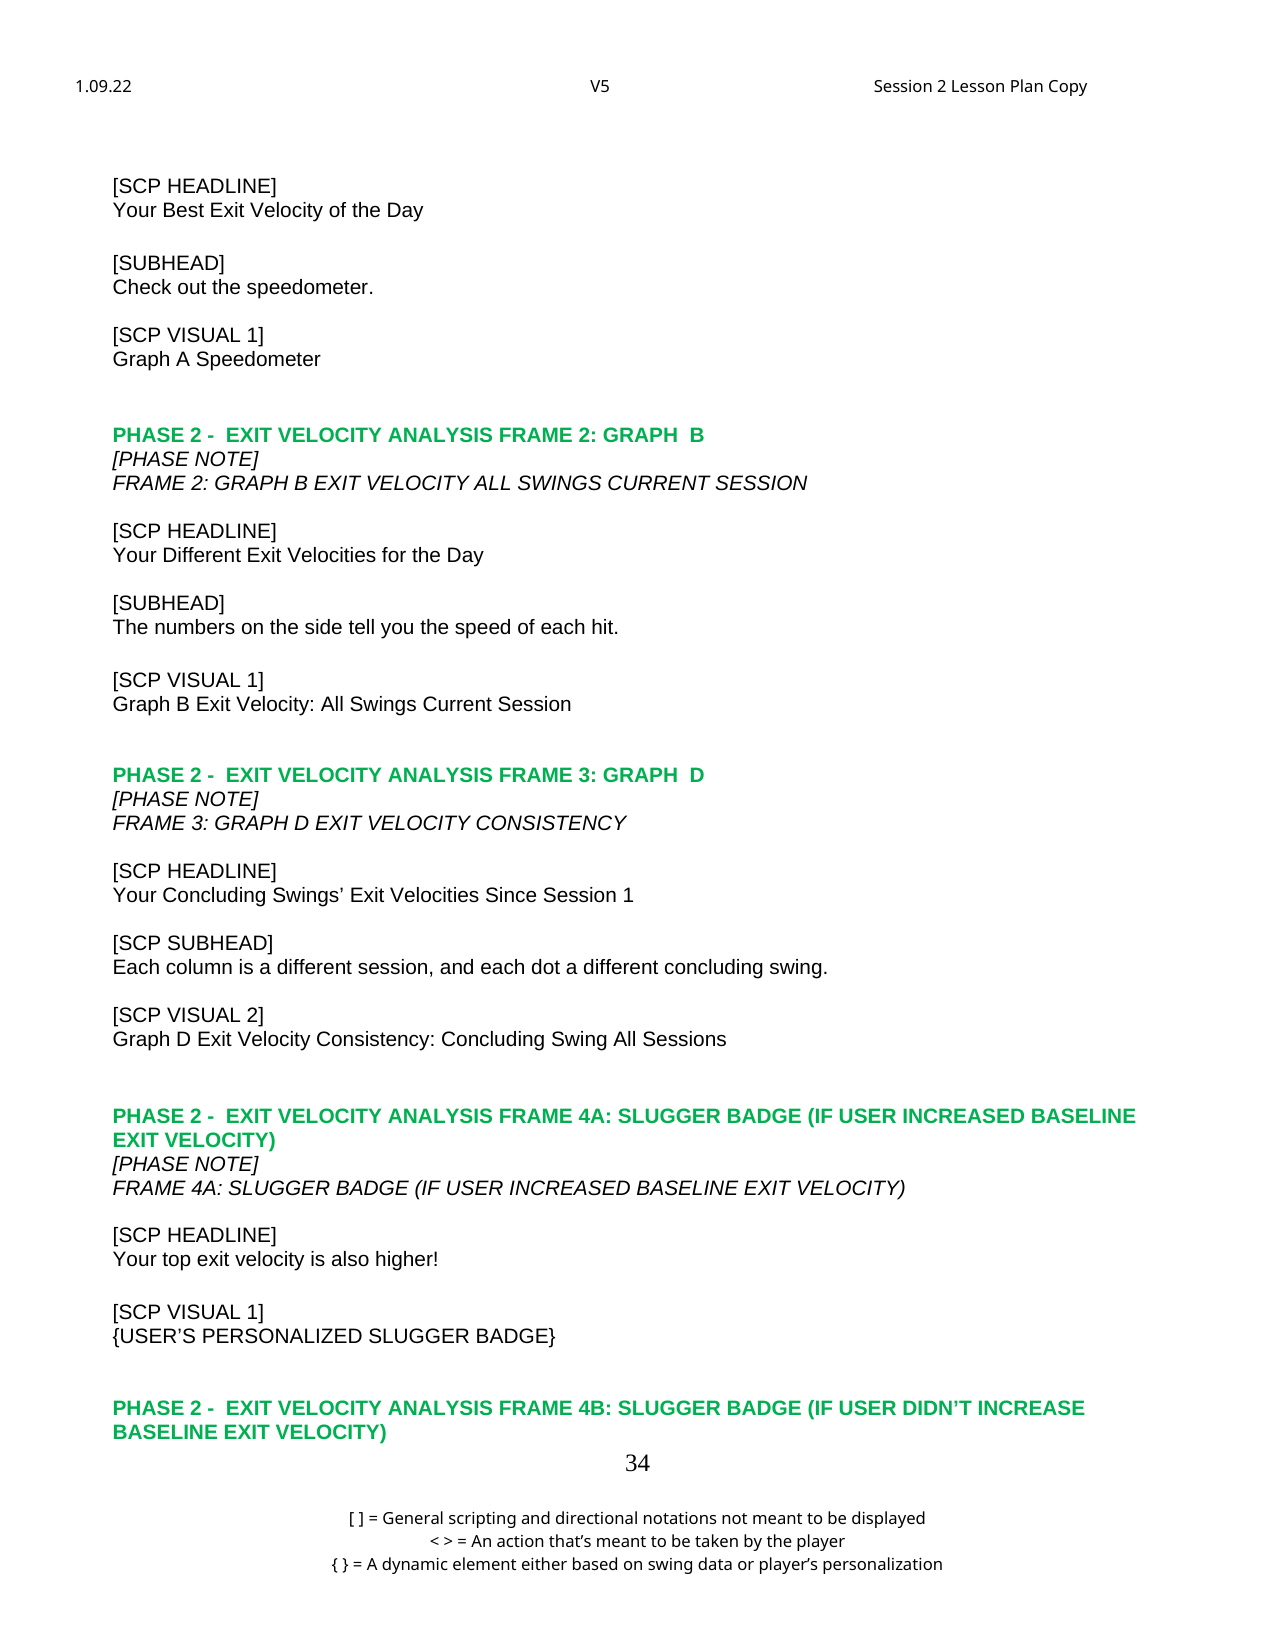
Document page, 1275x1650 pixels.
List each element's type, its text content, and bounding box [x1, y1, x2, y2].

text Graph B Exit Velocity: All Swings Current Session [112, 691, 1162, 715]
text [SCP HEADLINE] [112, 174, 1162, 198]
text [PHASE NOTE] [112, 787, 1162, 811]
text Check out the speedometer. [112, 274, 1162, 298]
text Your top exit velocity is also higher! [112, 1247, 1162, 1271]
text Your Concluding Swings’ Exit Velocities Since Session 1 [112, 883, 1162, 907]
text [SUBHEAD] [112, 251, 1162, 274]
text Your Different Exit Velocities for the Day [112, 543, 1162, 567]
text Each column is a different session, and each dot a different concluding swing. [112, 955, 1162, 979]
text [SCP VISUAL 1] [112, 322, 1162, 346]
text The numbers on the side tell you the speed of each hit. [112, 615, 1162, 639]
text PHASE 2 - EXIT VELOCITY ANALYSIS FRAME 4A: SLUGGER BADGE (IF USER INCREASED BASELINE EXIT VELOCITY) [112, 1103, 1162, 1151]
text FRAME 2: GRAPH B EXIT VELOCITY ALL SWINGS CURRENT SESSION [112, 471, 1162, 495]
text Your Best Exit Velocity of the Day [112, 198, 1162, 222]
text PHASE 2 - EXIT VELOCITY ANALYSIS FRAME 2: GRAPH B [112, 423, 1162, 447]
text [SCP SUBHEAD] [112, 931, 1162, 955]
text [SCP VISUAL 1] [112, 667, 1162, 691]
text [PHASE NOTE] [112, 447, 1162, 471]
text [SCP VISUAL 1] [112, 1300, 1162, 1324]
text Graph A Speedometer [112, 346, 1162, 370]
text [SCP HEADLINE] [112, 1223, 1162, 1247]
text PHASE 2 - EXIT VELOCITY ANALYSIS FRAME 4B: SLUGGER BADGE (IF USER DIDN’T INCREASE BASELINE EXIT VELOCITY) [112, 1396, 1162, 1444]
text {USER’S PERSONALIZED SLUGGER BADGE} [112, 1324, 1162, 1348]
text [SCP VISUAL 2] [112, 1003, 1162, 1027]
text FRAME 3: GRAPH D EXIT VELOCITY CONSISTENCY [112, 811, 1162, 835]
text [SCP HEADLINE] [112, 519, 1162, 543]
text [PHASE NOTE] [112, 1151, 1162, 1175]
text FRAME 4A: SLUGGER BADGE (IF USER INCREASED BASELINE EXIT VELOCITY) [112, 1175, 1162, 1199]
text PHASE 2 - EXIT VELOCITY ANALYSIS FRAME 3: GRAPH D [112, 763, 1162, 787]
text [SCP HEADLINE] [112, 859, 1162, 883]
text [SUBHEAD] [112, 591, 1162, 615]
text Graph D Exit Velocity Consistency: Concluding Swing All Sessions [112, 1027, 1162, 1051]
